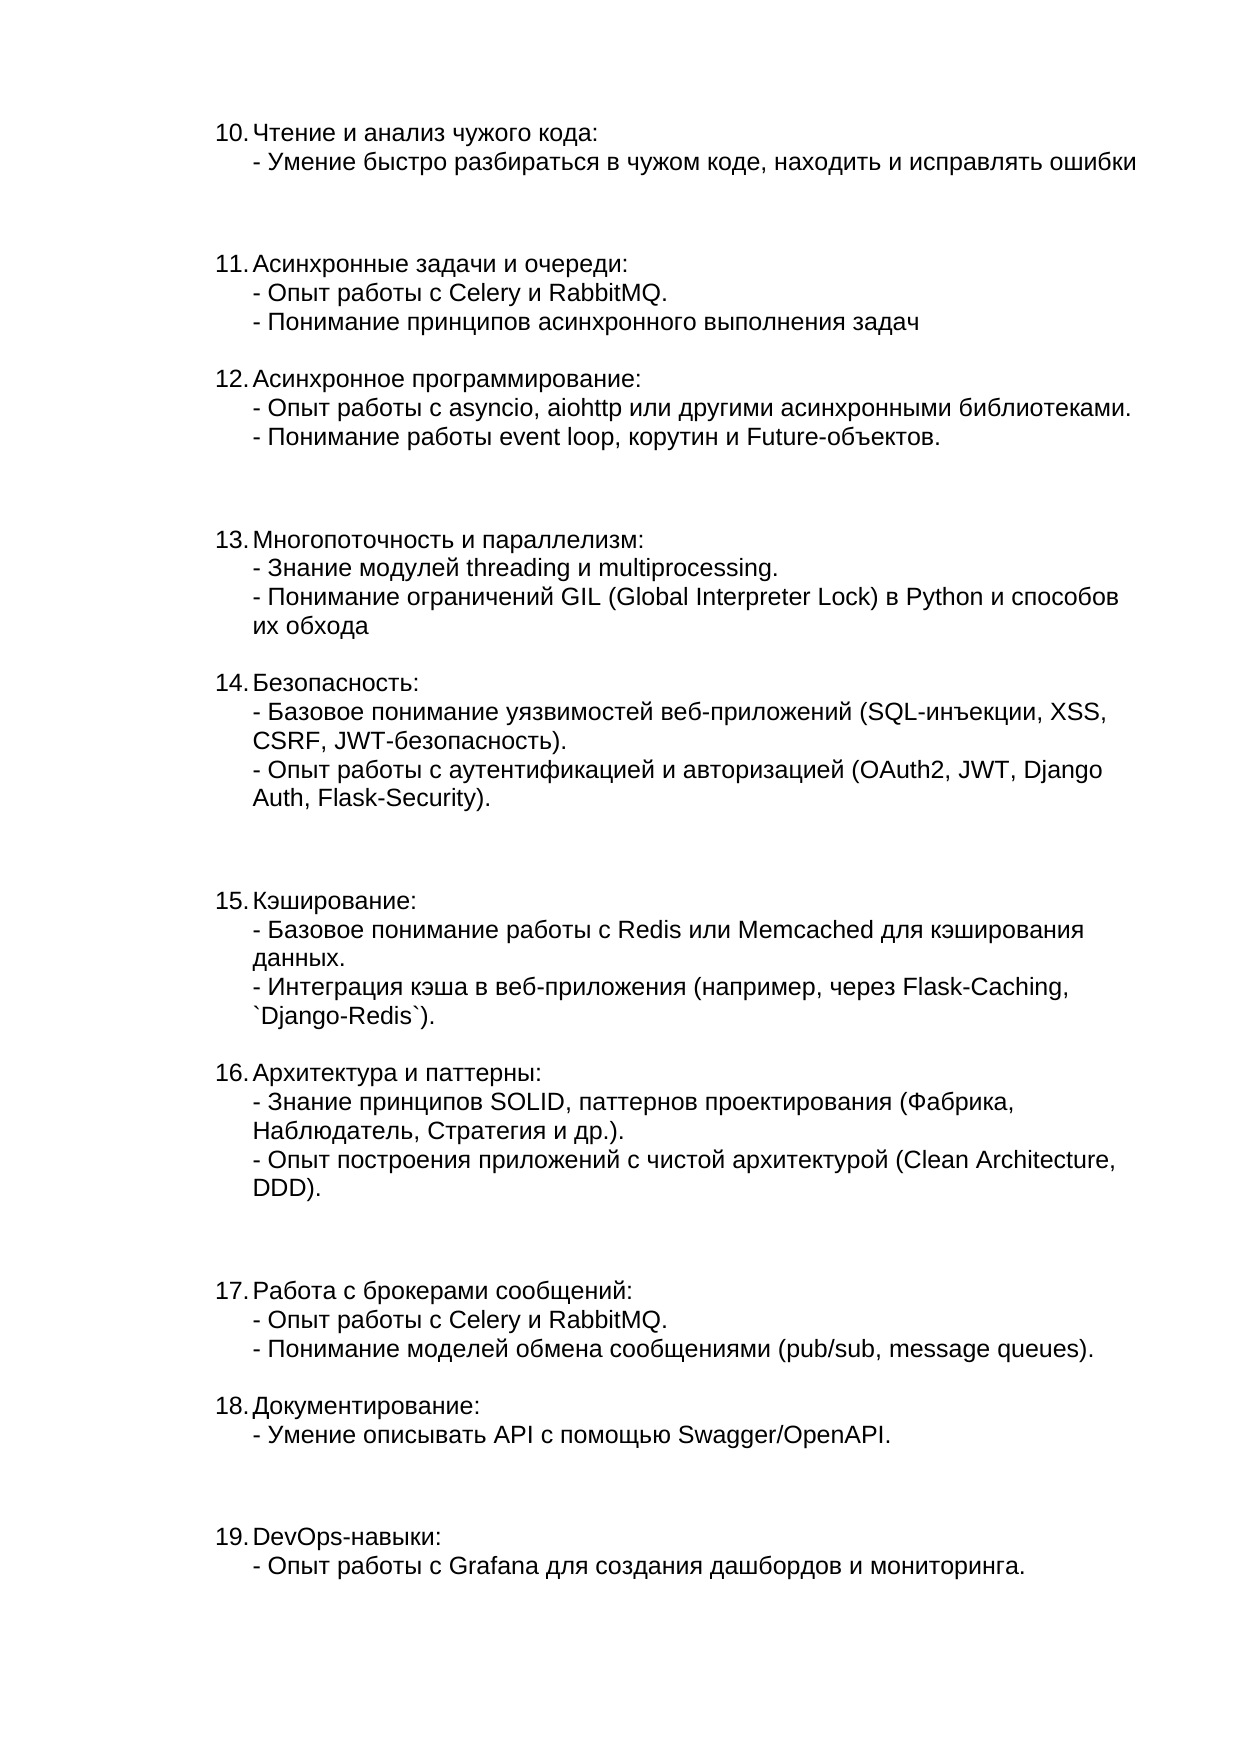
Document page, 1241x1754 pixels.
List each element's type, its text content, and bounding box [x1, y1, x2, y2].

list Кэширование: - Базовое понимание работы с Redis или Memcached для кэширования данных. - Интеграция кэша в веб-приложения (например, через Flask-Caching, `Django-Redis`). [215, 886, 1152, 1030]
list Асинхронные задачи и очереди: - Опыт работы с Celery и RabbitMQ. - Понимание принципов асинхронного выполнения задач [215, 249, 1152, 336]
list Архитектура и паттерны: - Знание принципов SOLID, паттернов проектирования (Фабрика, Наблюдатель, Стратегия и др.). - Опыт построения приложений с чистой архитектурой (Clean Architecture, DDD). [215, 1058, 1152, 1202]
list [215, 1522, 1152, 1580]
list Асинхронное программирование: - Опыт работы с asyncio, aiohttp или другими асинхронными библиотеками. - Понимание работы event loop, корутин и Future-объектов. [215, 364, 1152, 451]
list Безопасность: - Базовое понимание уязвимостей веб-приложений (SQL-инъекции, XSS, CSRF, JWT-безопасность). - Опыт работы с аутентификацией и авторизацией (OAuth2, JWT, Django Auth, Flask-Security). [215, 668, 1152, 812]
list Многопоточность и параллелизм: - Знание модулей threading и multiprocessing. - Понимание ограничений GIL (Global Interpreter Lock) в Python и способов их обхода [215, 524, 1152, 639]
list Документирование: - Умение описывать API с помощью Swagger/OpenAPI. [215, 1391, 1152, 1448]
list Чтение и анализ чужого кода: - Умение быстро разбираться в чужом коде, находить и исправлять ошибки [215, 118, 1152, 176]
list Работа с брокерами сообщений: - Опыт работы с Celery и RabbitMQ. - Понимание моделей обмена сообщениями (pub/sub, message queues). [215, 1276, 1152, 1362]
